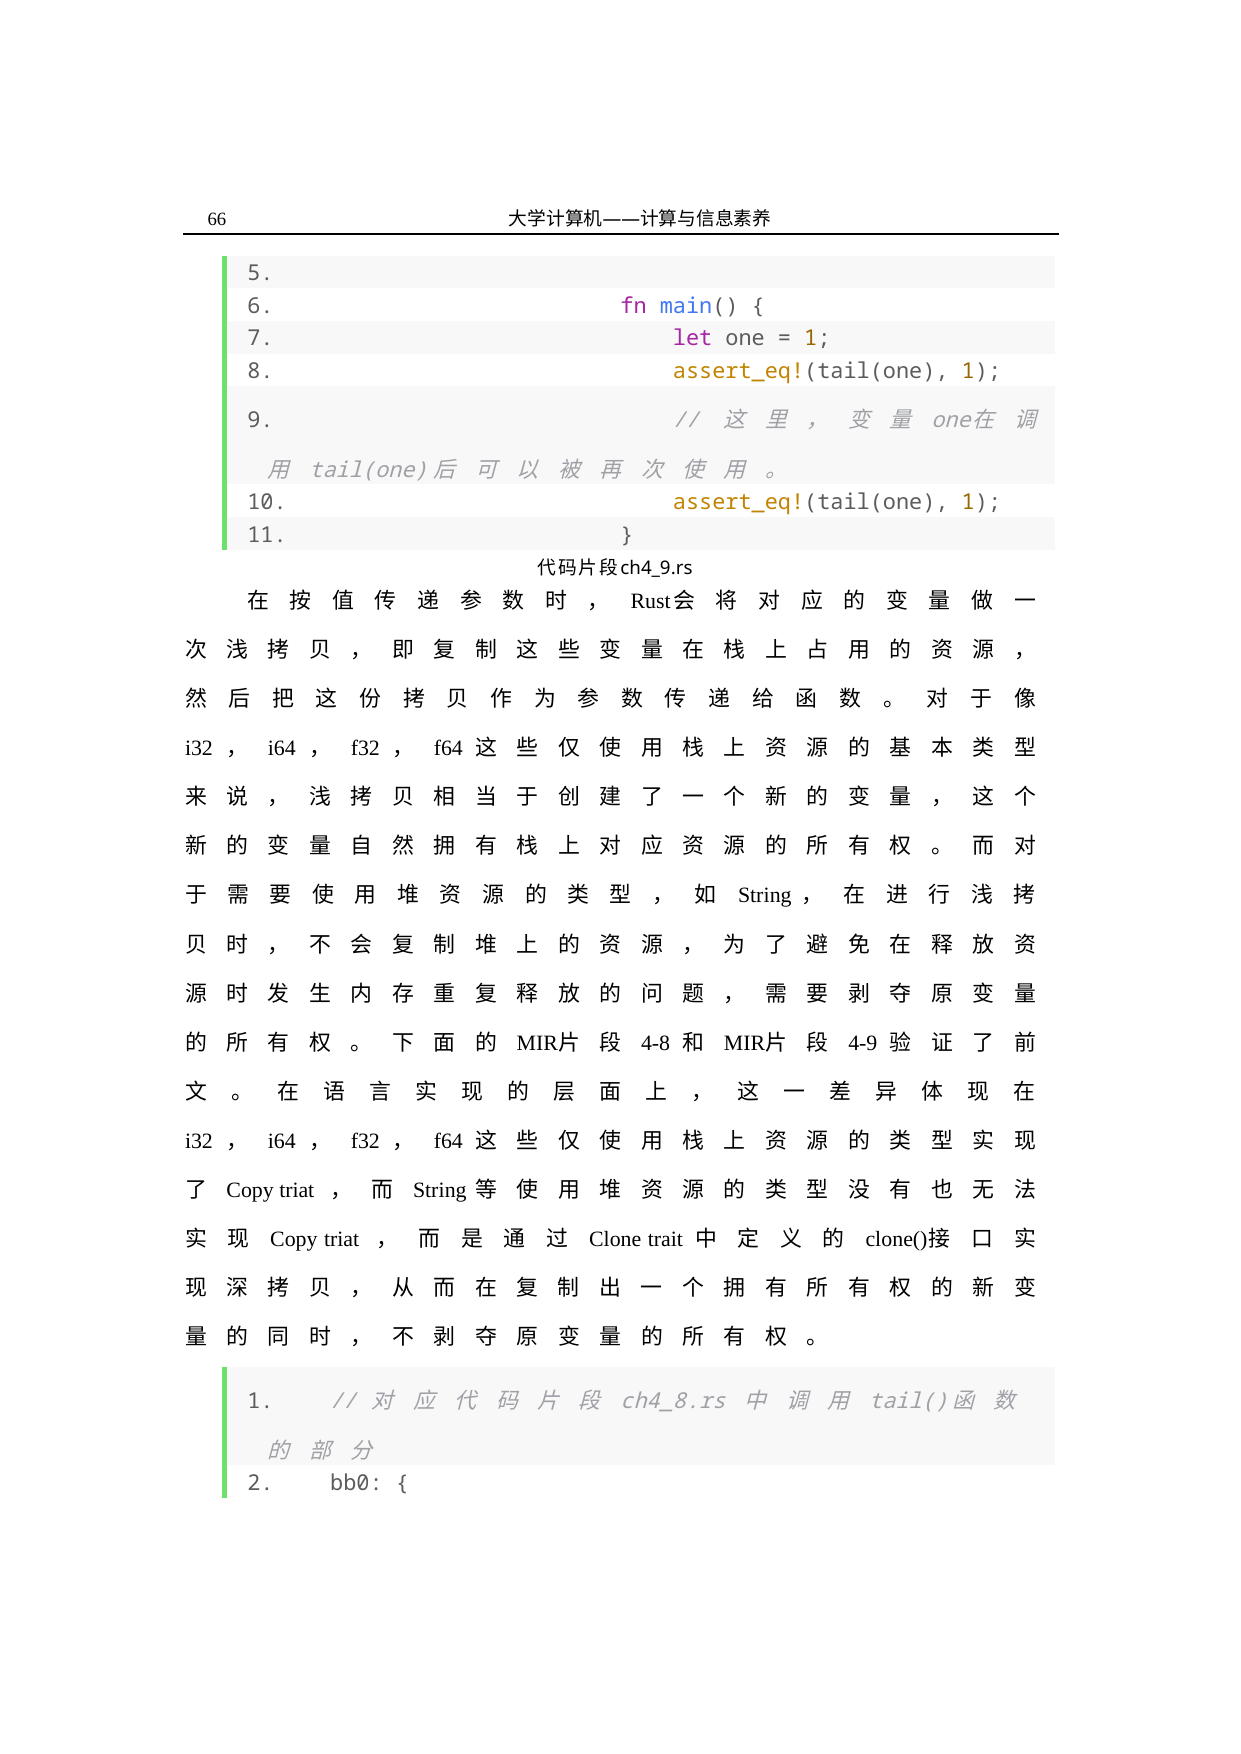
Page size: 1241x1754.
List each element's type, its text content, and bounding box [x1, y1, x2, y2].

text 在按值传递参数时，Rust会将对应的变量做一次浅拷贝，即复制这些变量在栈上占用的资源，然后把这份拷贝作为参数传递给函数。对于像i32，i64，f32，f64这些仅使用栈上资源的基本类型来说，浅拷贝相当于创建了一个新的变量，这个新的变量自然拥有栈上对应资源的所有权。而对于需要使用堆资源的类型，如String，在进行浅拷贝时，不会复制堆上的资源，为了避免在释放资源时发生内存重复释放的问题，需要剥夺原变量的所有权。下面的MIR片段4-8和MIR片段4-9验证了前文。在语言实现的层面上，这一差异体现在i32，i64，f32，f64这些仅使用栈上资源的类型实现了Copy triat，而String等使用堆资源的类型没有也无法实现Copy triat，而是通过Clone trait中定义的clone()接口实现深拷贝，从而在复制出一个拥有所有权的新变量的同时，不剥夺原变量的所有权。 [185, 583, 1055, 1351]
list // 这里，变量one在调用tail(one)后可以被再次使用。 [227, 386, 1055, 484]
list bb0: { [227, 1465, 1055, 1498]
list assert_eq!(tail(one), 1); [227, 354, 1055, 386]
list fn main() { [227, 288, 1055, 321]
list //对应代码片段ch4_8.rs中调用tail()函数的部分 [227, 1367, 1055, 1465]
list } [227, 517, 1055, 550]
text 代码片段ch4_9.rs [185, 550, 1055, 583]
list let one = 1; [227, 321, 1055, 354]
list assert_eq!(tail(one), 1); [227, 484, 1055, 517]
